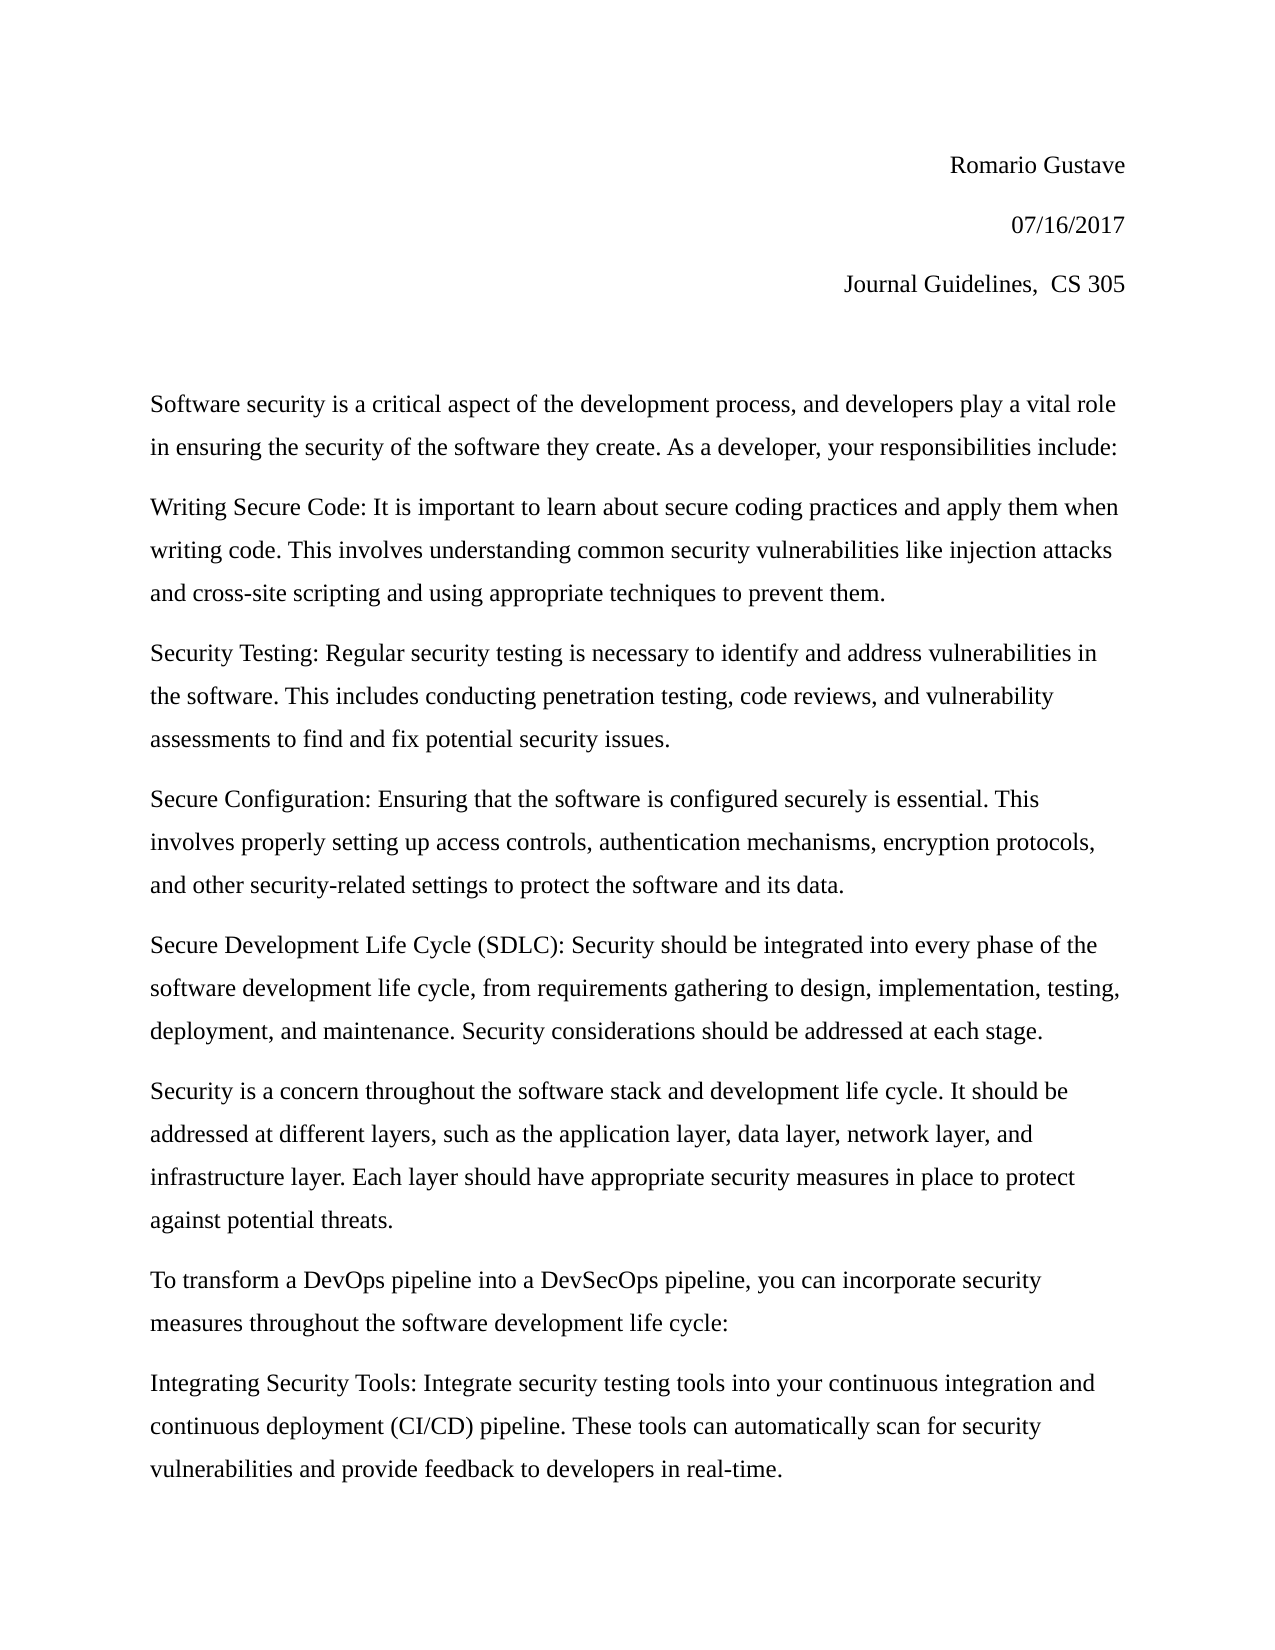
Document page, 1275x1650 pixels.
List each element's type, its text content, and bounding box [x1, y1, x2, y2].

text Writing Secure Code: It is important to learn about secure coding practices and apply them when writing code. This involves understanding common security vulnerabilities like injection attacks and cross-site scripting and using appropriate techniques to prevent them. [150, 492, 1125, 607]
text To transform a DevOps pipeline into a DevSecOps pipeline, you can incorporate security measures throughout the software development life cycle: [150, 1265, 1125, 1337]
text Security Testing: Regular security testing is necessary to identify and address vulnerabilities in the software. This includes conducting penetration testing, code reviews, and vulnerability assessments to find and fix potential security issues. [150, 638, 1125, 753]
text Secure Configuration: Ensuring that the software is configured securely is essential. This involves properly setting up access controls, authentication mechanisms, encryption protocols, and other security-related settings to protect the software and its data. [150, 784, 1125, 899]
text Security is a concern throughout the software stack and development life cycle. It should be addressed at different layers, such as the application layer, data layer, network layer, and infrastructure layer. Each layer should have appropriate security measures in place to protect against potential threats. [150, 1076, 1125, 1234]
text Journal Guidelines, CS 305 [150, 269, 1125, 298]
text Software security is a critical aspect of the development process, and developers play a vital role in ensuring the security of the software they create. As a developer, your responsibilities include: [150, 389, 1125, 461]
text Integrating Security Tools: Integrate security testing tools into your continuous integration and continuous deployment (CI/CD) pipeline. These tools can automatically scan for security vulnerabilities and provide feedback to developers in real-time. [150, 1368, 1125, 1483]
text 07/16/2017 [150, 210, 1125, 238]
text Romario Gustave [150, 150, 1125, 179]
text Secure Development Life Cycle (SDLC): Security should be integrated into every phase of the software development life cycle, from requirements gathering to design, implementation, testing, deployment, and maintenance. Security considerations should be addressed at each stage. [150, 930, 1125, 1045]
